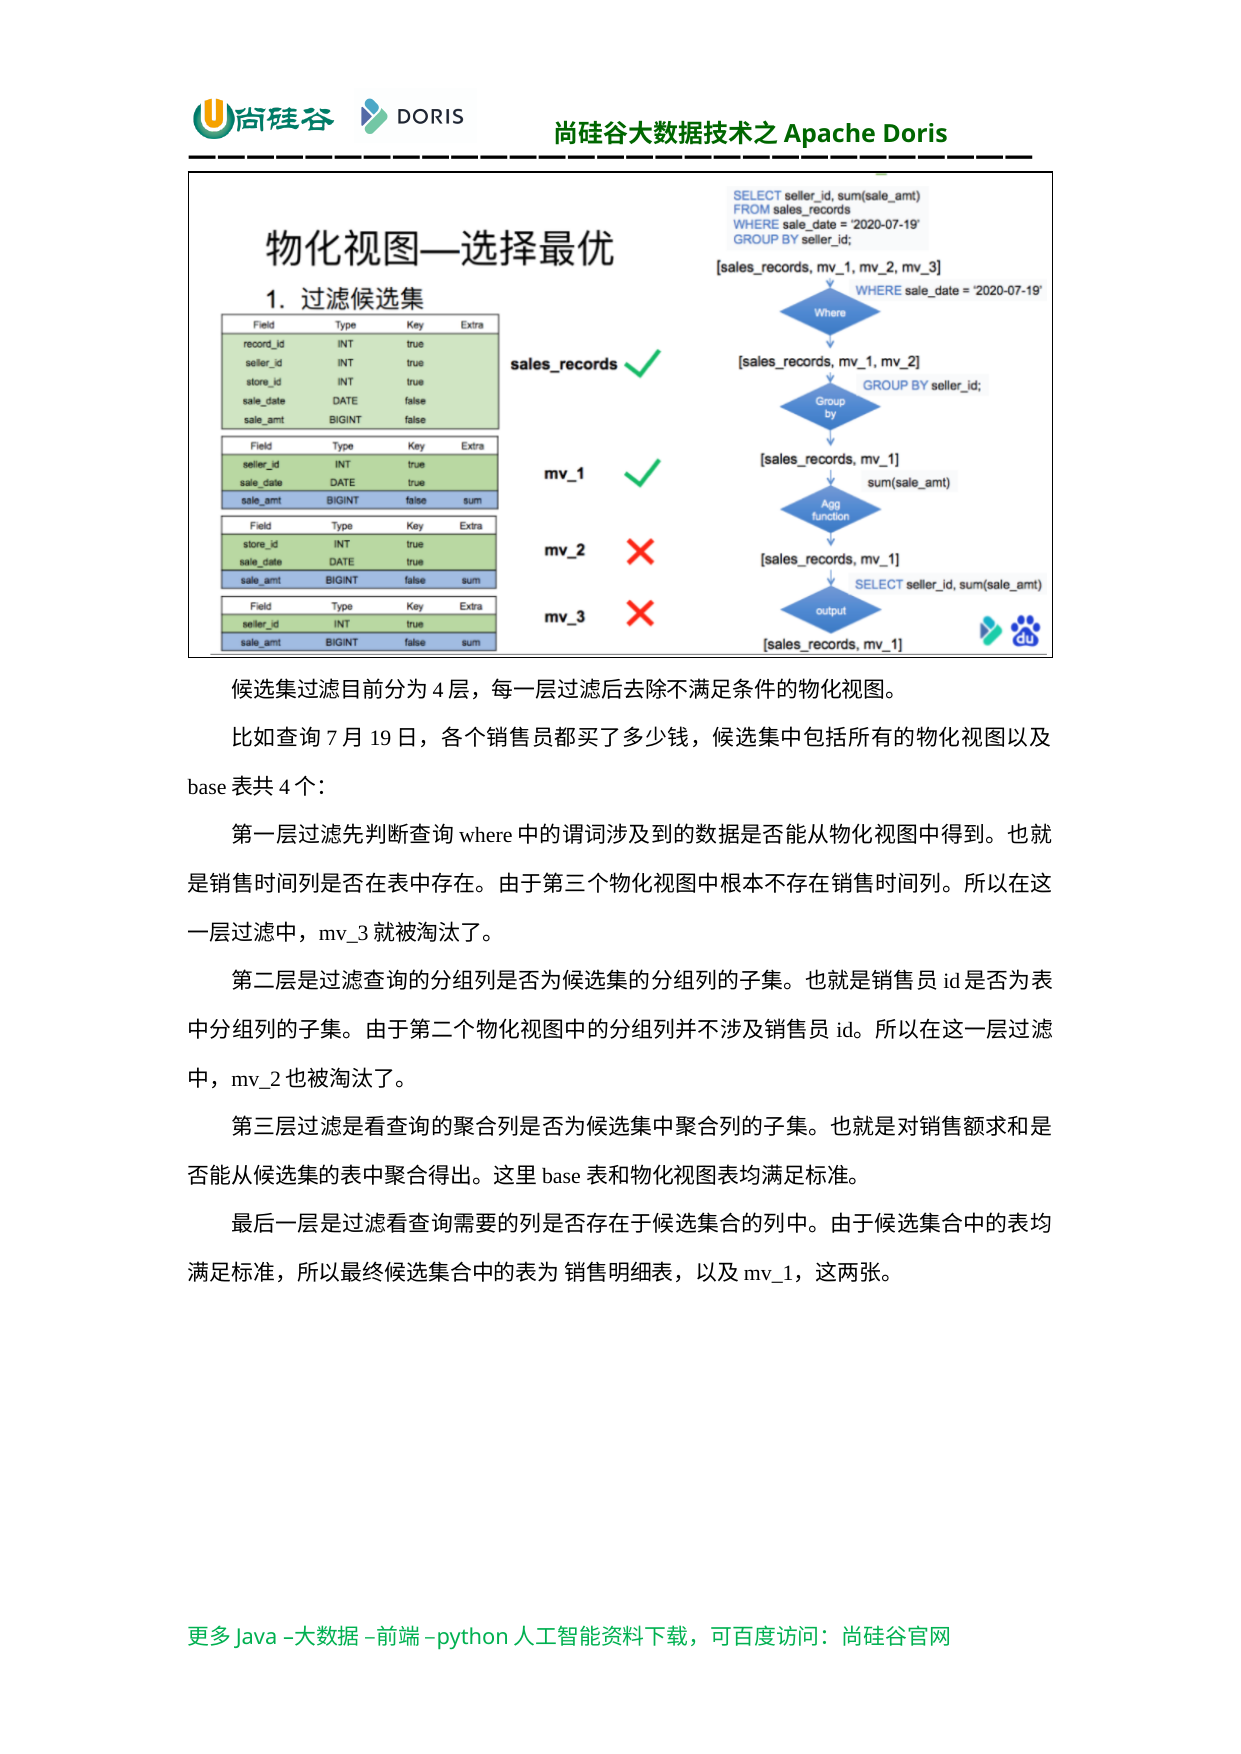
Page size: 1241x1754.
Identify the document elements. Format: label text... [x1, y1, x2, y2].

text 最后一层是过滤看查询需要的列是否存在于候选集合的列中。由于候选集合中的表均满足标准，所以最终候选集合中的表为 销售明细表，以及mv_1，这两张。 [187, 1206, 1053, 1287]
picture [187, 94, 338, 143]
text 第三层过滤是看查询的聚合列是否为候选集中聚合列的子集。也就是对销售额求和是否能从候选集的表中聚合得出。这里base 表和物化视图表均满足标准。 [187, 1108, 1053, 1190]
text 第二层是过滤查询的分组列是否为候选集的分组列的子集。也就是销售员id是否为表中分组列的子集。由于第二个物化视图中的分组列并不涉及销售员id。所以在这一层过滤中，mv_2也被淘汰了。 [187, 963, 1053, 1093]
text 候选集过滤目前分为4层，每一层过滤后去除不满足条件的物化视图。 [187, 671, 1053, 704]
text 比如查询7月19日，各个销售员都买了多少钱，候选集中包括所有的物化视图以及base表共4个： [187, 720, 1053, 801]
text 第一层过滤先判断查询where中的谓词涉及到的数据是否能从物化视图中得到。也就是销售时间列是否在表中存在。由于第三个物化视图中根本不存在销售时间列。所以在这一层过滤中，mv_3就被淘汰了。 [187, 817, 1053, 947]
picture [189, 173, 1052, 657]
picture [353, 88, 477, 143]
